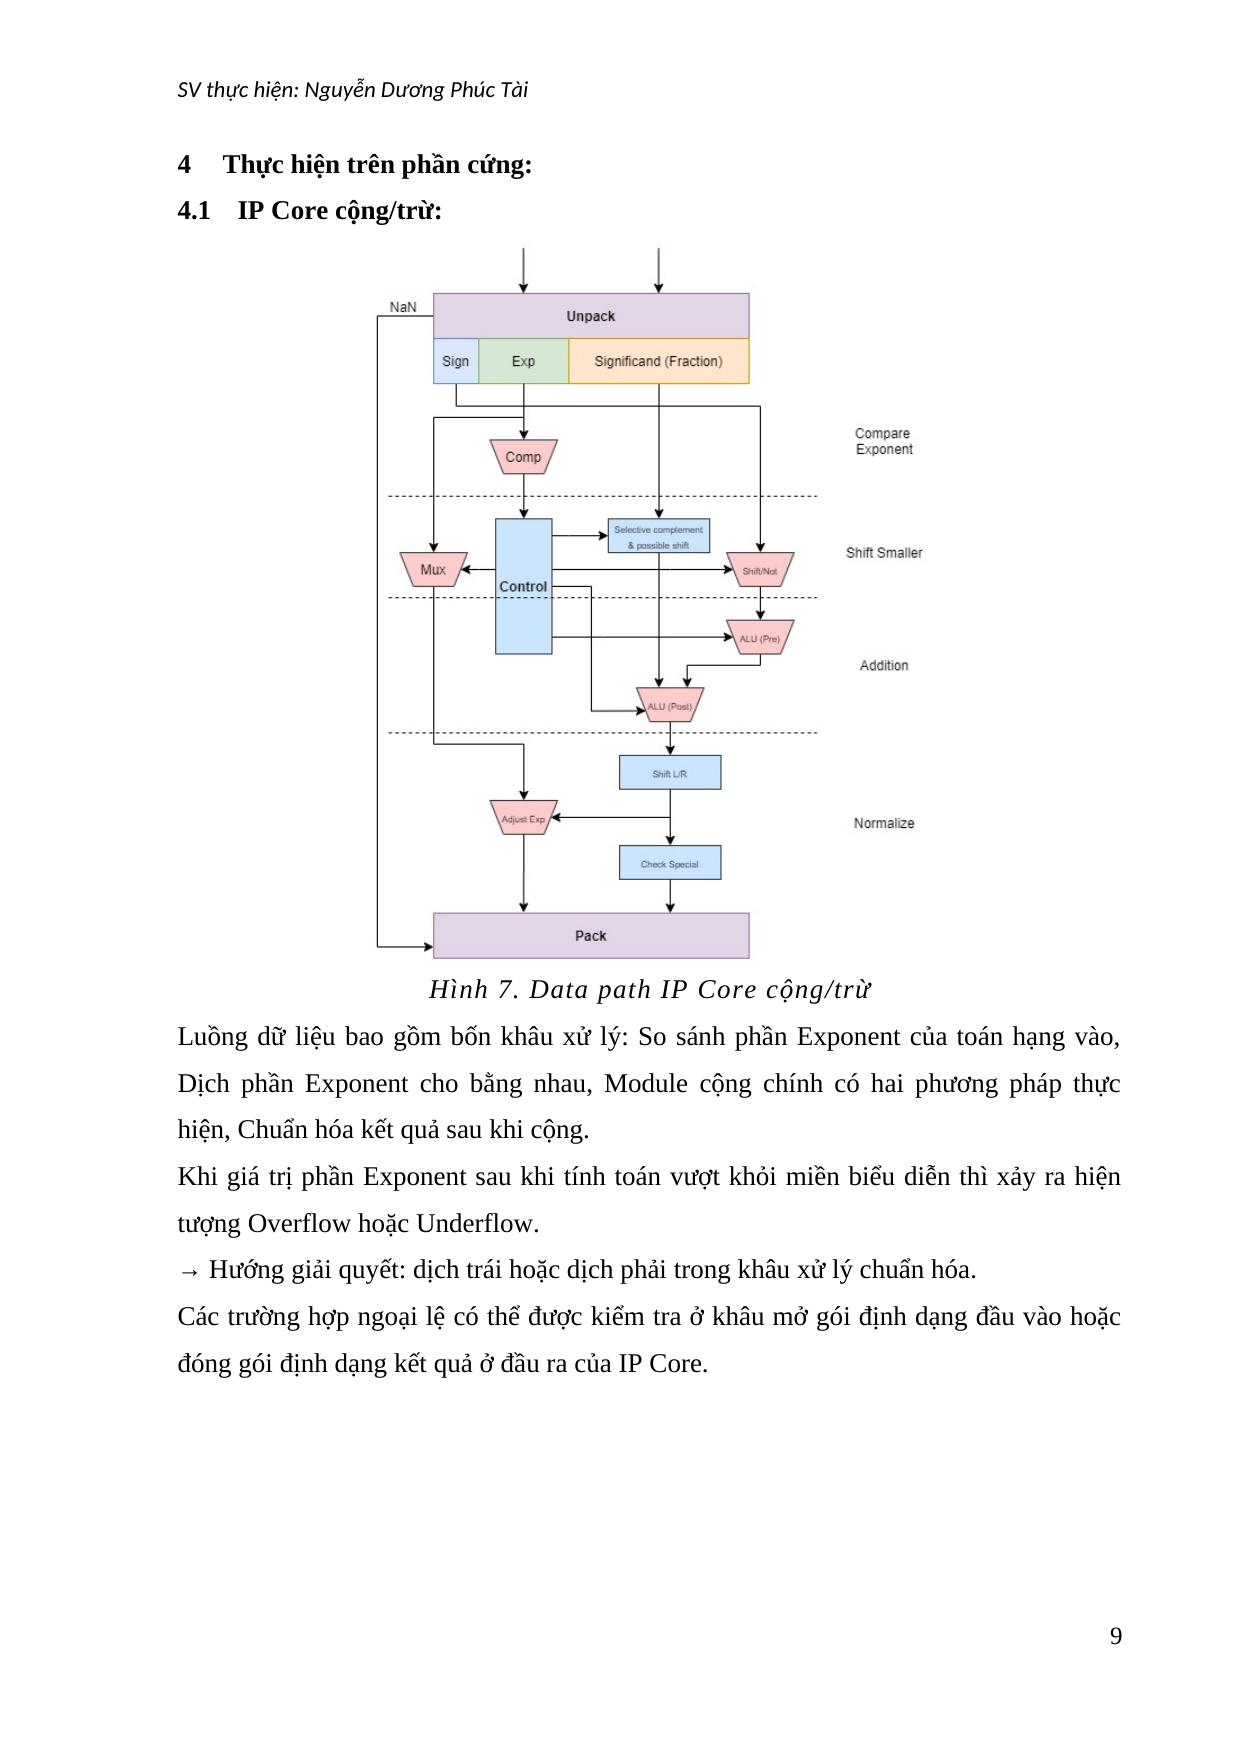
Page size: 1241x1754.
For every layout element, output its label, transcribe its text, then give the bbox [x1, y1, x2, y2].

text Luồng dữ liệu bao gồm bốn khâu xử lý: So sánh phần Exponent của toán hạng vào, Dịch phần Exponent cho bằng nhau, Module cộng chính có hai phương pháp thực hiện, Chuẩn hóa kết quả sau khi cộng. [177, 1020, 1122, 1145]
subtitle Thực hiện trên phần cứng: [177, 148, 1122, 179]
text Hướng giải quyết: dịch trái hoặc dịch phải trong khâu xử lý chuẩn hóa. [177, 1253, 1122, 1285]
text Khi giá trị phần Exponent sau khi tính toán vượt khỏi miền biểu diễn thì xảy ra hiện tượng Overflow hoặc Underflow. [177, 1160, 1122, 1238]
picture [369, 241, 930, 960]
text Các trường hợp ngoại lệ có thể được kiểm tra ở khâu mở gói định dạng đầu vào hoặc đóng gói định dạng kết quả ở đầu ra của IP Core. [177, 1300, 1122, 1378]
subtitle Hình 7. Data path IP Core cộng/trừ [177, 973, 1122, 1005]
subtitle IP Core cộng/trừ: [177, 194, 1122, 226]
